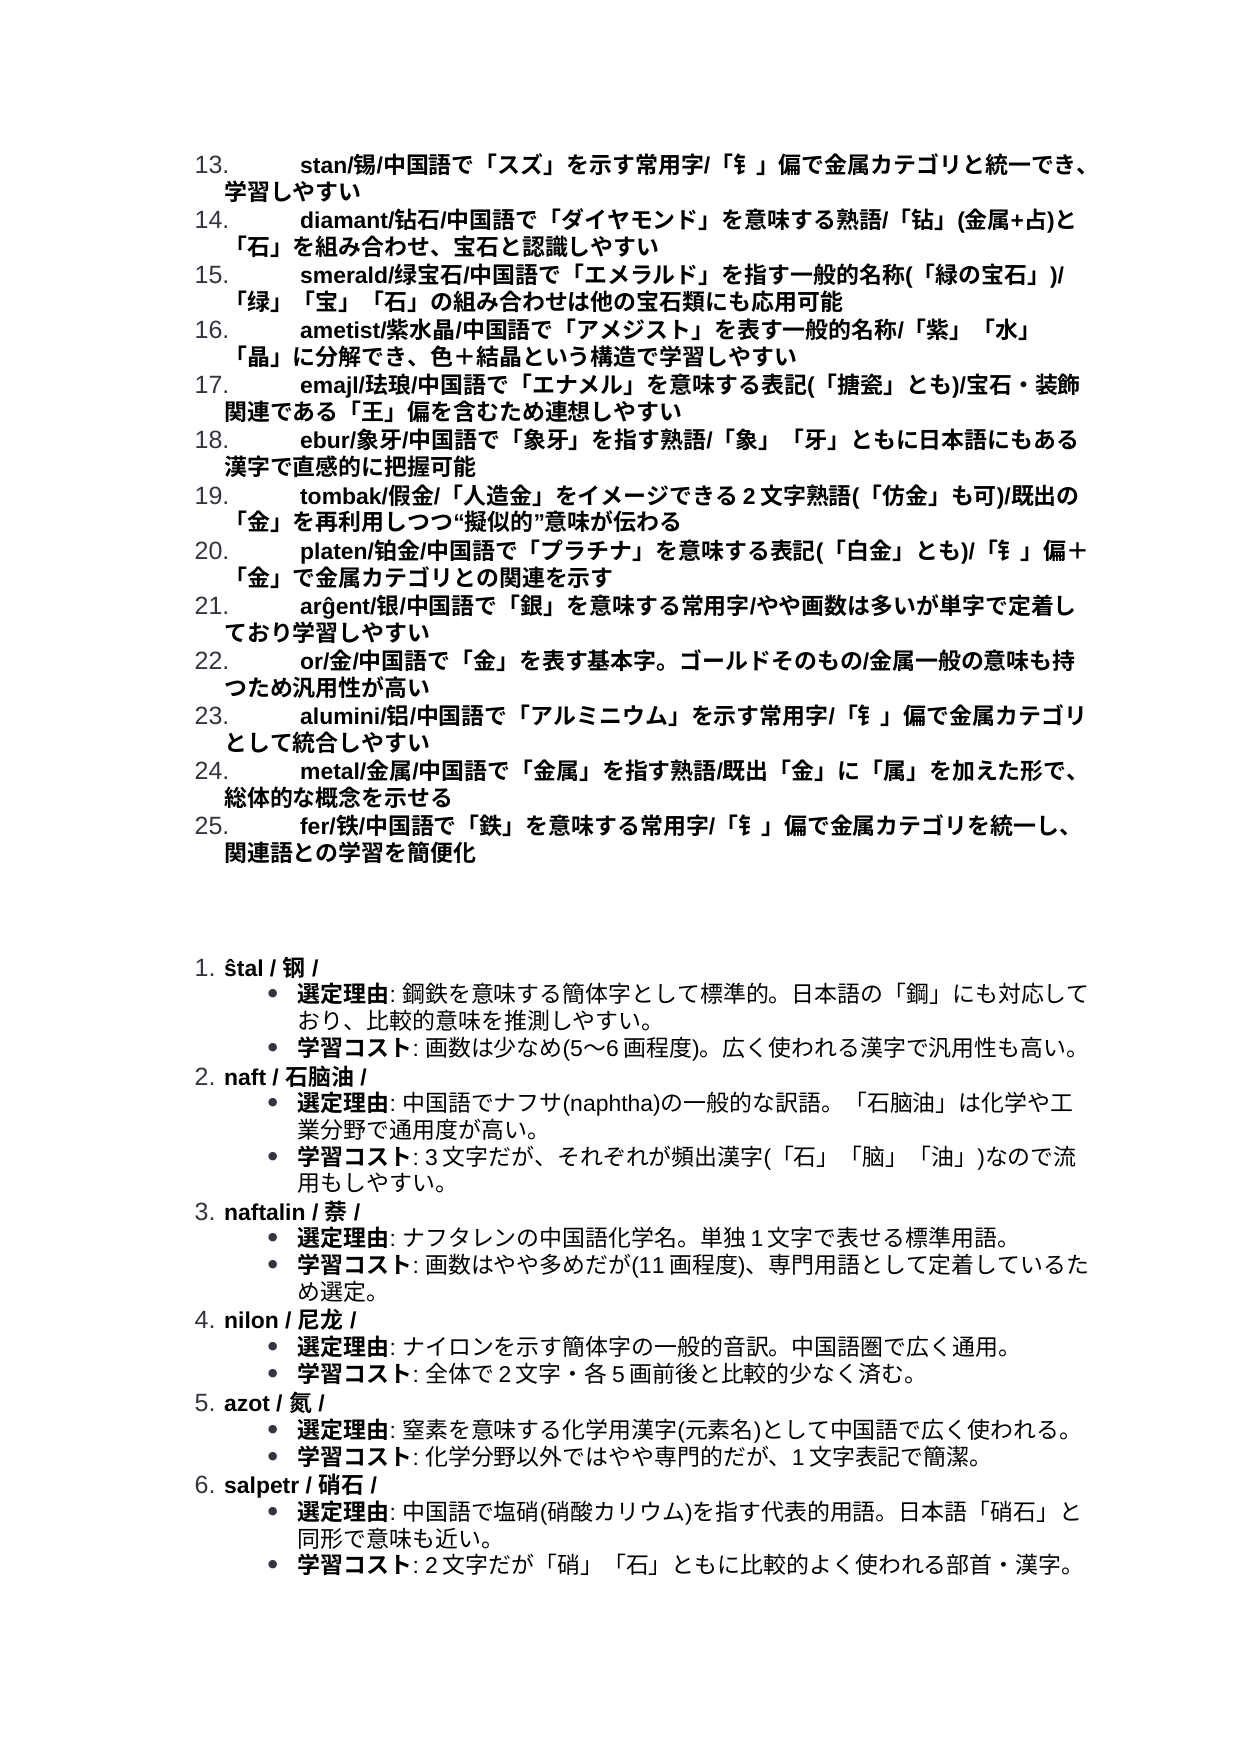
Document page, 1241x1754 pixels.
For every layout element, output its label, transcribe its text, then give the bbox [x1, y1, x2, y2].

list 学習コスト: 画数は少なめ(5～6画程度)。広く使われる漢字で汎用性も高い。 [268, 1034, 1090, 1061]
list naftalin / 萘 / [194, 1197, 1090, 1225]
list 学習コスト: 2文字だが「硝」「石」ともに比較的よく使われる部首・漢字。 [268, 1552, 1090, 1579]
list fer/铁/中国語で「鉄」を意味する常用字/「钅」偏で金属カテゴリを統一し、関連語との学習を簡便化 [194, 811, 1090, 866]
list 選定理由: 窒素を意味する化学用漢字(元素名)として中国語で広く使われる。 [268, 1417, 1090, 1444]
list smerald/绿宝石/中国語で「エメラルド」を指す一般的名称(「緑の宝石」)/「绿」「宝」「石」の組み合わせは他の宝石類にも応用可能 [194, 260, 1090, 315]
list 学習コスト: 化学分野以外ではやや専門的だが、1文字表記で簡潔。 [268, 1444, 1090, 1471]
list 学習コスト: 3文字だが、それぞれが頻出漢字(「石」「脑」「油」)なので流用もしやすい。 [268, 1143, 1090, 1197]
list metal/金属/中国語で「金属」を指す熟語/既出「金」に「属」を加えた形で、総体的な概念を示せる [194, 756, 1090, 811]
list ametist/紫水晶/中国語で「アメジスト」を表す一般的名称/「紫」「水」「晶」に分解でき、色＋結晶という構造で学習しやすい [194, 315, 1090, 370]
list 選定理由: ナイロンを示す簡体字の一般的音訳。中国語圏で広く通用。 [268, 1334, 1090, 1361]
list ŝtal / 钢 / [194, 953, 1090, 981]
list diamant/钻石/中国語で「ダイヤモンド」を意味する熟語/「钻」(金属+占)と「石」を組み合わせ、宝石と認識しやすい [194, 205, 1090, 260]
list 学習コスト: 画数はやや多めだが(11画程度)、専門用語として定着しているため選定。 [268, 1252, 1090, 1306]
list salpetr / 硝石 / [194, 1471, 1090, 1499]
list stan/锡/中国語で「スズ」を示す常用字/「钅」偏で金属カテゴリと統一でき、学習しやすい [194, 150, 1090, 205]
list naft / 石脑油 / [194, 1061, 1090, 1090]
list tombak/假金/「人造金」をイメージできる2文字熟語(「仿金」も可)/既出の「金」を再利用しつつ“擬似的”意味が伝わる [194, 481, 1090, 536]
list 選定理由: ナフタレンの中国語化学名。単独1文字で表せる標準用語。 [268, 1225, 1090, 1252]
list or/金/中国語で「金」を表す基本字。ゴールドそのもの/金属一般の意味も持つため汎用性が高い [194, 646, 1090, 701]
list 選定理由: 中国語でナフサ(naphtha)の一般的な訳語。「石脑油」は化学や工業分野で通用度が高い。 [268, 1090, 1090, 1143]
list arĝent/银/中国語で「銀」を意味する常用字/やや画数は多いが単字で定着しており学習しやすい [194, 591, 1090, 646]
list 学習コスト: 全体で2文字・各5画前後と比較的少なく済む。 [268, 1361, 1090, 1388]
list 選定理由: 鋼鉄を意味する簡体字として標準的。日本語の「鋼」にも対応しており、比較的意味を推測しやすい。 [268, 981, 1090, 1034]
list nilon / 尼龙 / [194, 1306, 1090, 1334]
list ebur/象牙/中国語で「象牙」を指す熟語/「象」「牙」ともに日本語にもある漢字で直感的に把握可能 [194, 426, 1090, 481]
list platen/铂金/中国語で「プラチナ」を意味する表記(「白金」とも)/「钅」偏＋「金」で金属カテゴリとの関連を示す [194, 536, 1090, 591]
list 選定理由: 中国語で塩硝(硝酸カリウム)を指す代表的用語。日本語「硝石」と同形で意味も近い。 [268, 1499, 1090, 1552]
list emajl/珐琅/中国語で「エナメル」を意味する表記(「搪瓷」とも)/宝石・装飾関連である「王」偏を含むため連想しやすい [194, 370, 1090, 426]
list azot / 氮 / [194, 1388, 1090, 1417]
list alumini/铝/中国語で「アルミニウム」を示す常用字/「钅」偏で金属カテゴリとして統合しやすい [194, 701, 1090, 756]
